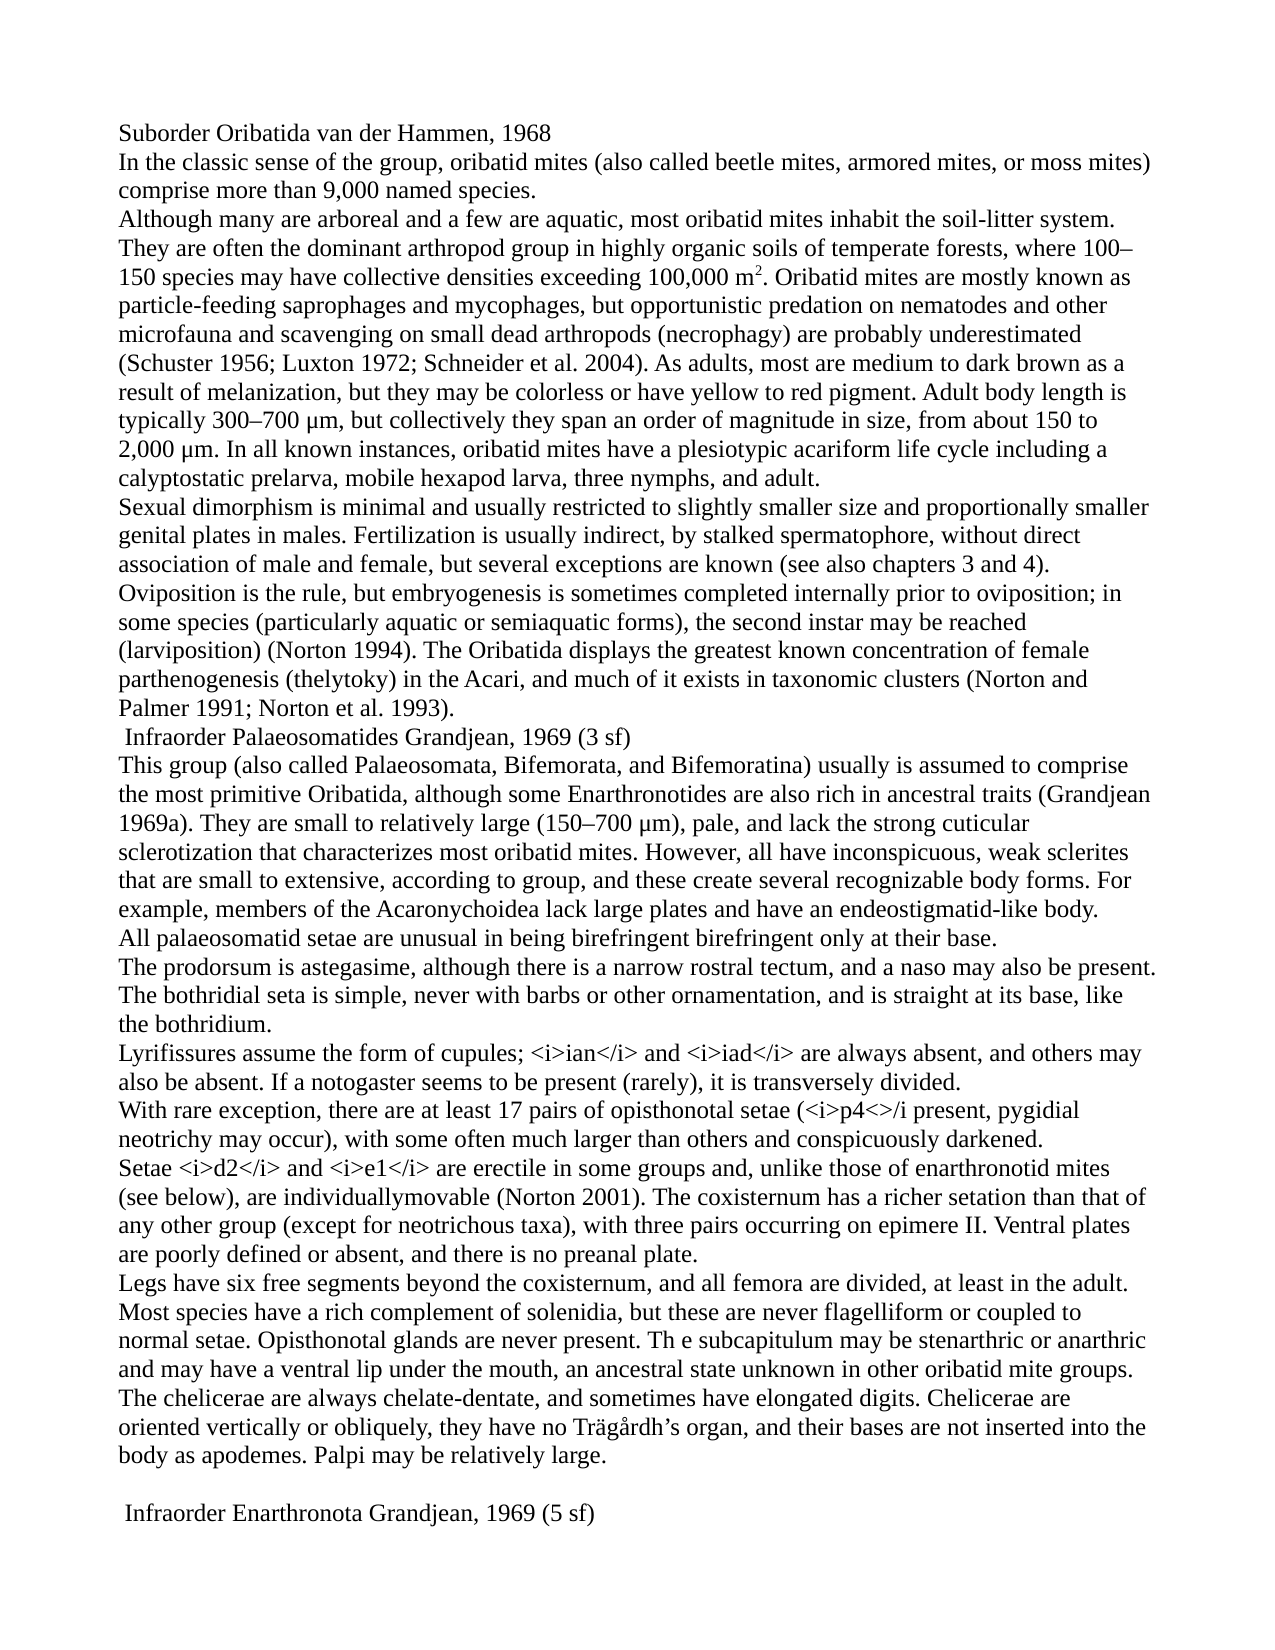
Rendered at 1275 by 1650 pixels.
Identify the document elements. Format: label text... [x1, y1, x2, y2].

text Although many are arboreal and a few are aquatic, most oribatid mites inhabit the soil-litter system. They are often the dominant arthropod group in highly organic soils of temperate forests, where 100–150 species may have collective densities exceeding 100,000 m2. Oribatid mites are mostly known as particle-feeding saprophages and mycophages, but opportunistic predation on nematodes and other microfauna and scavenging on small dead arthropods (necrophagy) are probably underestimated (Schuster 1956; Luxton 1972; Schneider et al. 2004). As adults, most are medium to dark brown as a result of melanization, but they may be colorless or have yellow to red pigment. Adult body length is typically 300–700 μm, but collectively they span an order of magnitude in size, from about 150 to 2,000 μm. In all known instances, oribatid mites have a plesiotypic acariform life cycle including a calyptostatic prelarva, mobile hexapod larva, three nymphs, and adult. [118, 204, 1157, 492]
text Setae <i>d2</i> and <i>e1</i> are erectile in some groups and, unlike those of enarthronotid mites (see below), are individuallymovable (Norton 2001). The coxisternum has a richer setation than that of any other group (except for neotrichous taxa), with three pairs occurring on epimere II. Ventral plates [118, 1153, 1157, 1239]
text Suborder Oribatida van der Hammen, 1968 [118, 118, 1157, 147]
text Sexual dimorphism is minimal and usually restricted to slightly smaller size and proportionally smaller genital plates in males. Fertilization is usually indirect, by stalked spermatophore, without direct association of male and female, but several exceptions are known (see also chapters 3 and 4). [118, 492, 1157, 578]
text Infraorder Enarthronota Grandjean, 1969 (5 sf) [118, 1498, 1157, 1527]
text The prodorsum is astegasime, although there is a narrow rostral tectum, and a naso may also be present. The bothridial seta is simple, never with barbs or other ornamentation, and is straight at its base, like the bothridium. [118, 952, 1157, 1038]
text The chelicerae are always chelate-dentate, and sometimes have elongated digits. Chelicerae are oriented vertically or obliquely, they have no Trägårdh’s organ, and their bases are not inserted into the body as apodemes. Palpi may be relatively large. [118, 1383, 1157, 1469]
text Legs have six free segments beyond the coxisternum, and all femora are divided, at least in the adult. Most species have a rich complement of solenidia, but these are never flagelliform or coupled to normal setae. Opisthonotal glands are never present. Th e subcapitulum may be stenarthric or anarthric and may have a ventral lip under the mouth, an ancestral state unknown in other oribatid mite groups. [118, 1268, 1157, 1383]
text This group (also called Palaeosomata, Bifemorata, and Bifemoratina) usually is assumed to comprise the most primitive Oribatida, although some Enarthronotides are also rich in ancestral traits (Grandjean 1969a). They are small to relatively large (150–700 μm), pale, and lack the strong cuticular sclerotization that characterizes most oribatid mites. However, all have inconspicuous, weak sclerites that are small to extensive, according to group, and these create several recognizable body forms. For example, members of the Acaronychoidea lack large plates and have an endeostigmatid-like body. [118, 751, 1157, 923]
text Lyrifissures assume the form of cupules; <i>ian</i> and <i>iad</i> are always absent, and others may also be absent. If a notogaster seems to be present (rarely), it is transversely divided. [118, 1038, 1157, 1096]
text With rare exception, there are at least 17 pairs of opisthonotal setae (<i>p4<>/i present, pygidial neotrichy may occur), with some often much larger than others and conspicuously darkened. [118, 1096, 1157, 1153]
text In the classic sense of the group, oribatid mites (also called beetle mites, armored mites, or moss mites) comprise more than 9,000 named species. [118, 147, 1157, 204]
text are poorly defined or absent, and there is no preanal plate. [118, 1239, 1157, 1268]
text Infraorder Palaeosomatides Grandjean, 1969 (3 sf) [118, 722, 1157, 751]
text Oviposition is the rule, but embryogenesis is sometimes completed internally prior to oviposition; in some species (particularly aquatic or semiaquatic forms), the second instar may be reached (larviposition) (Norton 1994). The Oribatida displays the greatest known concentration of female parthenogenesis (thelytoky) in the Acari, and much of it exists in taxonomic clusters (Norton and Palmer 1991; Norton et al. 1993). [118, 578, 1157, 722]
text All palaeosomatid setae are unusual in being birefringent birefringent only at their base. [118, 923, 1157, 952]
